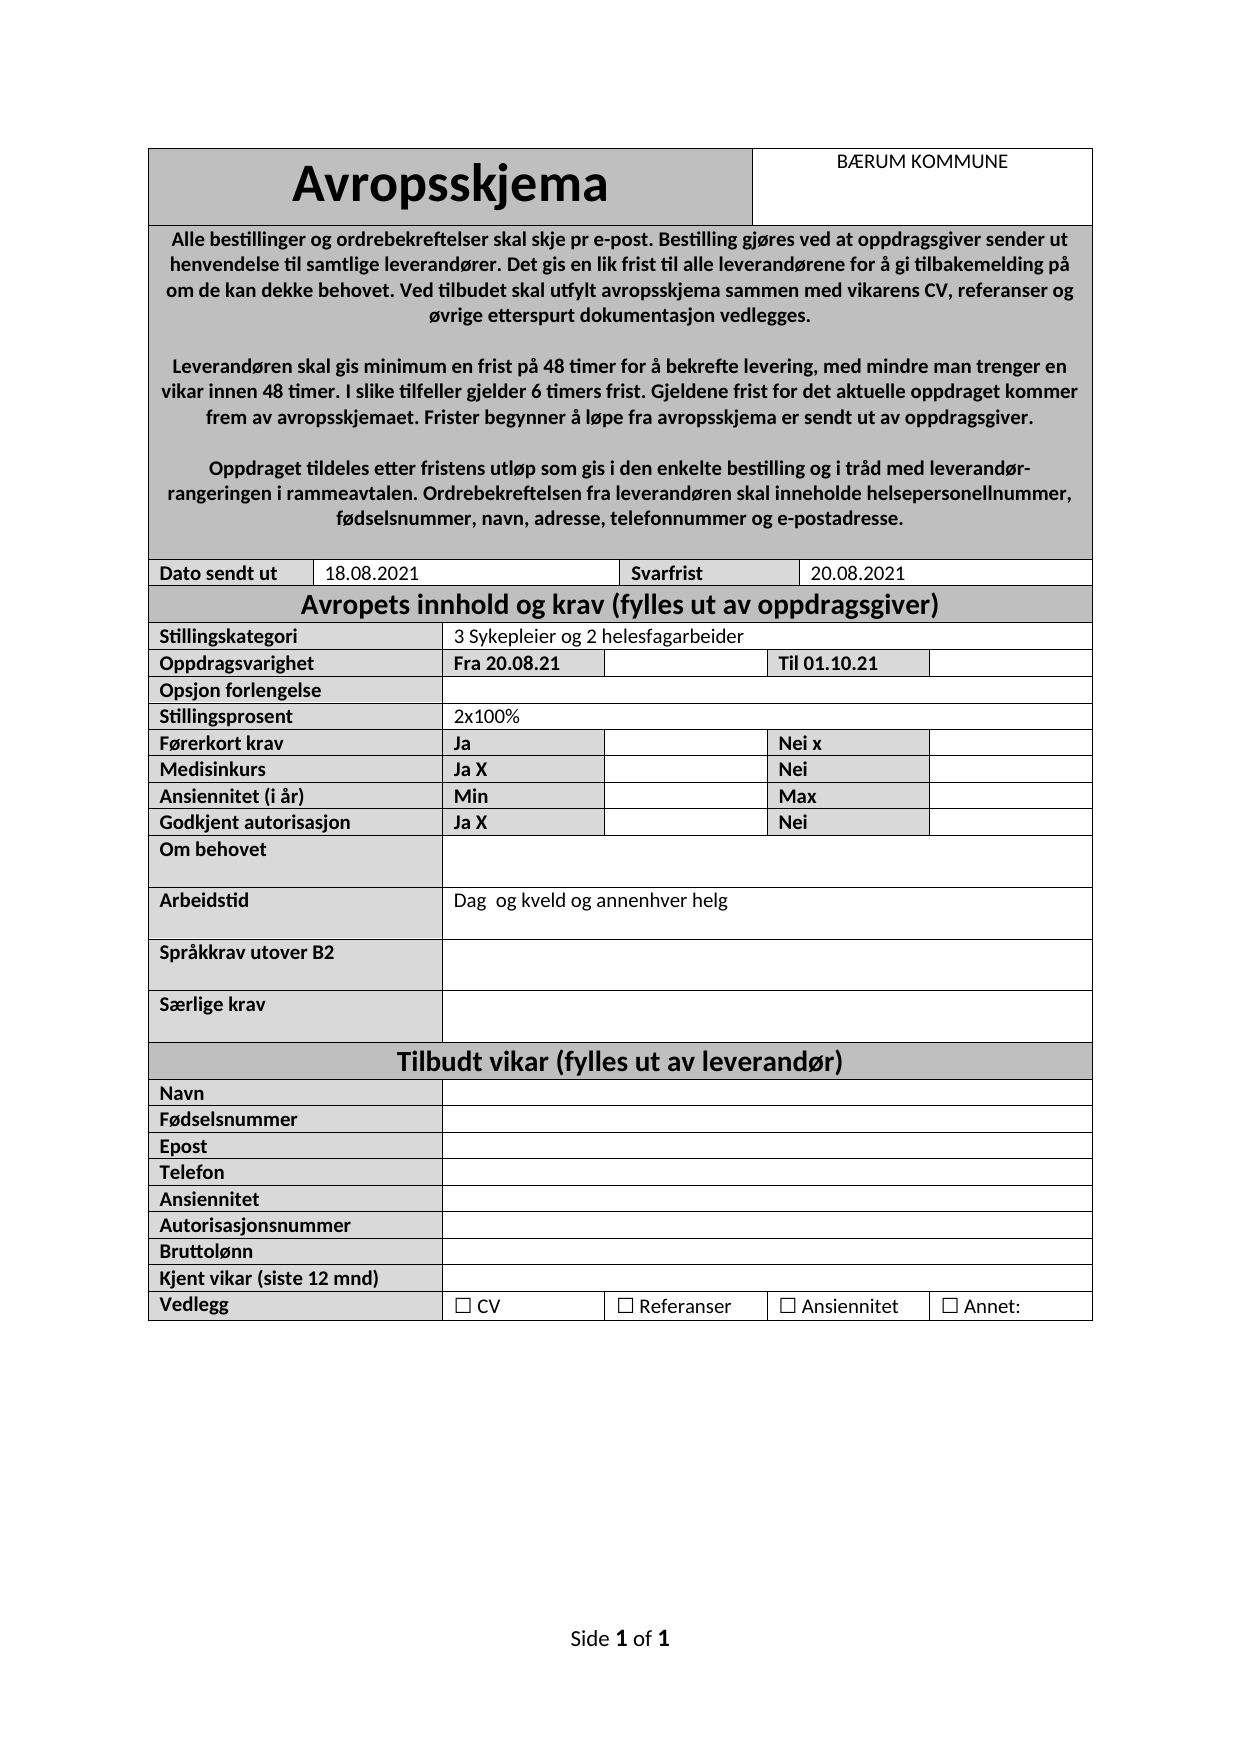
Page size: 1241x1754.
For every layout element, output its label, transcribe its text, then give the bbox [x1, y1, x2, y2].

table_cell Dag og kveld og annenhver helg [443, 888, 1092, 938]
table_cell Autorisasjonsnummer [149, 1212, 442, 1238]
table_cell Ansiennitet [149, 1186, 442, 1211]
table_cell [443, 1159, 1092, 1185]
table_cell Alle bestillinger og ordrebekreftelser skal skje pr e-post. Bestilling gjøres ved at oppdragsgiver sender ut henvendelse til samtlige leverandører. Det gis en lik frist til alle leverandørene for å gi tilbakemelding på om de kan dekke behovet. Ved tilbudet skal utfylt avropsskjema sammen med vikarens CV, referanser og øvrige etterspurt dokumentasjon vedlegges. Leverandøren skal gis minimum en frist på 48 timer for å bekrefte levering, med mindre man trenger en vikar innen 48 timer. I slike tilfeller gjelder 6 timers frist. Gjeldene frist for det aktuelle oppdraget kommer frem av avropsskjemaet. Frister begynner å løpe fra avropsskjema er sendt ut av oppdragsgiver. Oppdraget tildeles etter fristens utløp som gis i den enkelte bestilling og i tråd med leverandør-rangeringen i rammeavtalen. Ordrebekreftelsen fra leverandøren skal inneholde helsepersonellnummer, fødselsnummer, navn, adresse, telefonnummer og e-postadresse. [149, 226, 1092, 559]
table_cell Svarfrist [620, 560, 799, 585]
table_cell Dato sendt ut [149, 560, 313, 585]
table_cell Særlige krav [149, 991, 442, 1042]
table_cell [930, 650, 1092, 676]
table_cell [443, 1106, 1092, 1132]
table_cell Språkkrav utover B2 [149, 940, 442, 990]
table_cell [443, 1186, 1092, 1211]
table_cell Min [443, 783, 604, 808]
table_cell [605, 783, 767, 808]
table_cell Tilbudt vikar (fylles ut av leverandør) [149, 1043, 1092, 1079]
table_cell Medisinkurs [149, 756, 442, 782]
table_cell 2x100% [443, 704, 1092, 729]
table_cell [930, 809, 1092, 835]
table_cell Telefon [149, 1159, 442, 1185]
table_cell Opsjon forlengelse [149, 677, 442, 702]
table_cell Referanser [605, 1292, 767, 1320]
table_cell Ansiennitet (i år) [149, 783, 442, 808]
table_cell [443, 1080, 1092, 1105]
table_cell Ansiennitet [768, 1292, 929, 1320]
table_cell Arbeidstid [149, 888, 442, 938]
table_cell Vedlegg [149, 1292, 442, 1320]
table_cell [930, 730, 1092, 755]
table_cell [443, 940, 1092, 990]
table_cell [443, 836, 1092, 887]
table_cell Kjent vikar (siste 12 mnd) [149, 1265, 442, 1291]
table_cell Nei [768, 809, 929, 835]
table_cell [605, 756, 767, 782]
table_header Avropsskjema [149, 149, 752, 225]
table_cell Fødselsnummer [149, 1106, 442, 1132]
table_cell [443, 1265, 1092, 1291]
table_cell Max [768, 783, 929, 808]
table_cell Annet: [930, 1292, 1092, 1320]
table_cell Epost [149, 1133, 442, 1158]
table_cell Stillingskategori [149, 623, 442, 649]
table_cell Om behovet [149, 836, 442, 887]
table_cell Oppdragsvarighet [149, 650, 442, 676]
table_cell Avropets innhold og krav (fylles ut av oppdragsgiver) [149, 586, 1092, 622]
table_cell [930, 756, 1092, 782]
table_cell 3 Sykepleier og 2 helesfagarbeider [443, 623, 1092, 649]
table_cell Bruttolønn [149, 1239, 442, 1264]
table_cell Fra 20.08.21 [443, 650, 604, 676]
table_cell CV [443, 1292, 604, 1320]
table_cell Navn [149, 1080, 442, 1105]
table_cell Stillingsprosent [149, 704, 442, 729]
table_cell Godkjent autorisasjon [149, 809, 442, 835]
table_cell [605, 809, 767, 835]
table_cell [930, 783, 1092, 808]
table_cell [605, 730, 767, 755]
table_cell Ja [443, 730, 604, 755]
table_cell [443, 677, 1092, 702]
table_cell [605, 650, 767, 676]
table_cell Nei [768, 756, 929, 782]
table_cell [443, 1133, 1092, 1158]
table_cell [443, 1212, 1092, 1238]
table_cell Til 01.10.21 [768, 650, 929, 676]
table_cell Nei x [768, 730, 929, 755]
table_cell [443, 1239, 1092, 1264]
table_cell Førerkort krav [149, 730, 442, 755]
table_cell Ja X [443, 809, 604, 835]
table_header BÆRUM KOMMUNE [753, 149, 1092, 225]
table_cell Ja X [443, 756, 604, 782]
table_cell [443, 991, 1092, 1042]
